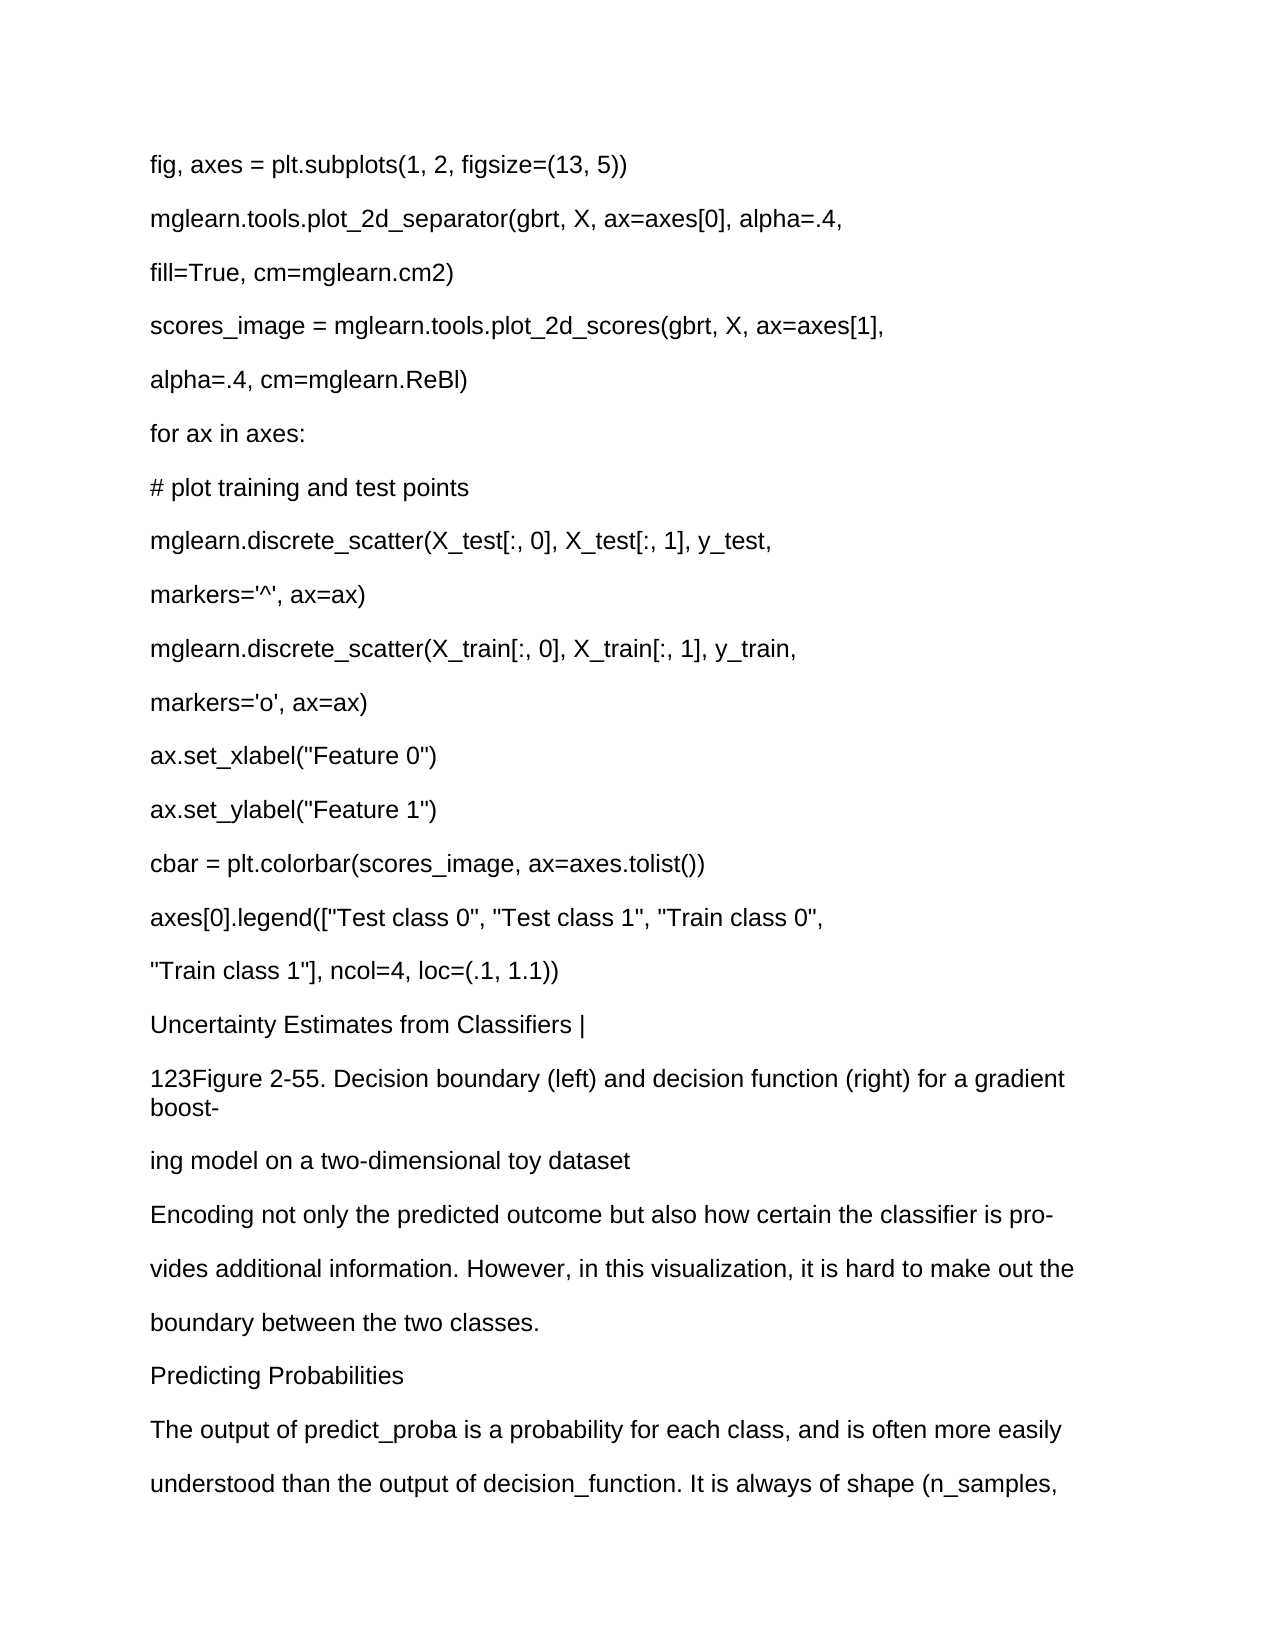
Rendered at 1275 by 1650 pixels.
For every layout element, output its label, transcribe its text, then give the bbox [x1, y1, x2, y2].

text fig, axes = plt.subplots(1, 2, figsize=(13, 5)) [150, 150, 1125, 179]
text ax.set_xlabel("Feature 0") [150, 741, 1125, 770]
text # plot training and test points [150, 472, 1125, 501]
text The output of predict_proba is a probability for each class, and is often more easily [150, 1415, 1125, 1444]
text Predicting Probabilities [150, 1361, 1125, 1390]
text "Train class 1"], ncol=4, loc=(.1, 1.1)) [150, 956, 1125, 985]
text scores_image = mglearn.tools.plot_2d_scores(gbrt, X, ax=axes[1], [150, 311, 1125, 340]
text mglearn.discrete_scatter(X_train[:, 0], X_train[:, 1], y_train, [150, 634, 1125, 662]
text Encoding not only the predicted outcome but also how certain the classifier is pro‐ [150, 1200, 1125, 1229]
text alpha=.4, cm=mglearn.ReBl) [150, 365, 1125, 394]
text Uncertainty Estimates from Classifiers | [150, 1010, 1125, 1039]
text markers='o', ax=ax) [150, 687, 1125, 716]
text boundary between the two classes. [150, 1307, 1125, 1336]
text vides additional information. However, in this visualization, it is hard to make out the [150, 1254, 1125, 1282]
text cbar = plt.colorbar(scores_image, ax=axes.tolist()) [150, 849, 1125, 877]
text markers='^', ax=ax) [150, 580, 1125, 609]
text mglearn.discrete_scatter(X_test[:, 0], X_test[:, 1], y_test, [150, 526, 1125, 555]
text fill=True, cm=mglearn.cm2) [150, 257, 1125, 286]
text 123Figure 2-55. Decision boundary (left) and decision function (right) for a gradient boost‐ [150, 1064, 1125, 1121]
text for ax in axes: [150, 419, 1125, 447]
text understood than the output of decision_function. It is always of shape (n_samples, [150, 1469, 1125, 1497]
text mglearn.tools.plot_2d_separator(gbrt, X, ax=axes[0], alpha=.4, [150, 204, 1125, 232]
text ing model on a two-dimensional toy dataset [150, 1146, 1125, 1175]
text axes[0].legend(["Test class 0", "Test class 1", "Train class 0", [150, 902, 1125, 931]
text ax.set_ylabel("Feature 1") [150, 795, 1125, 824]
